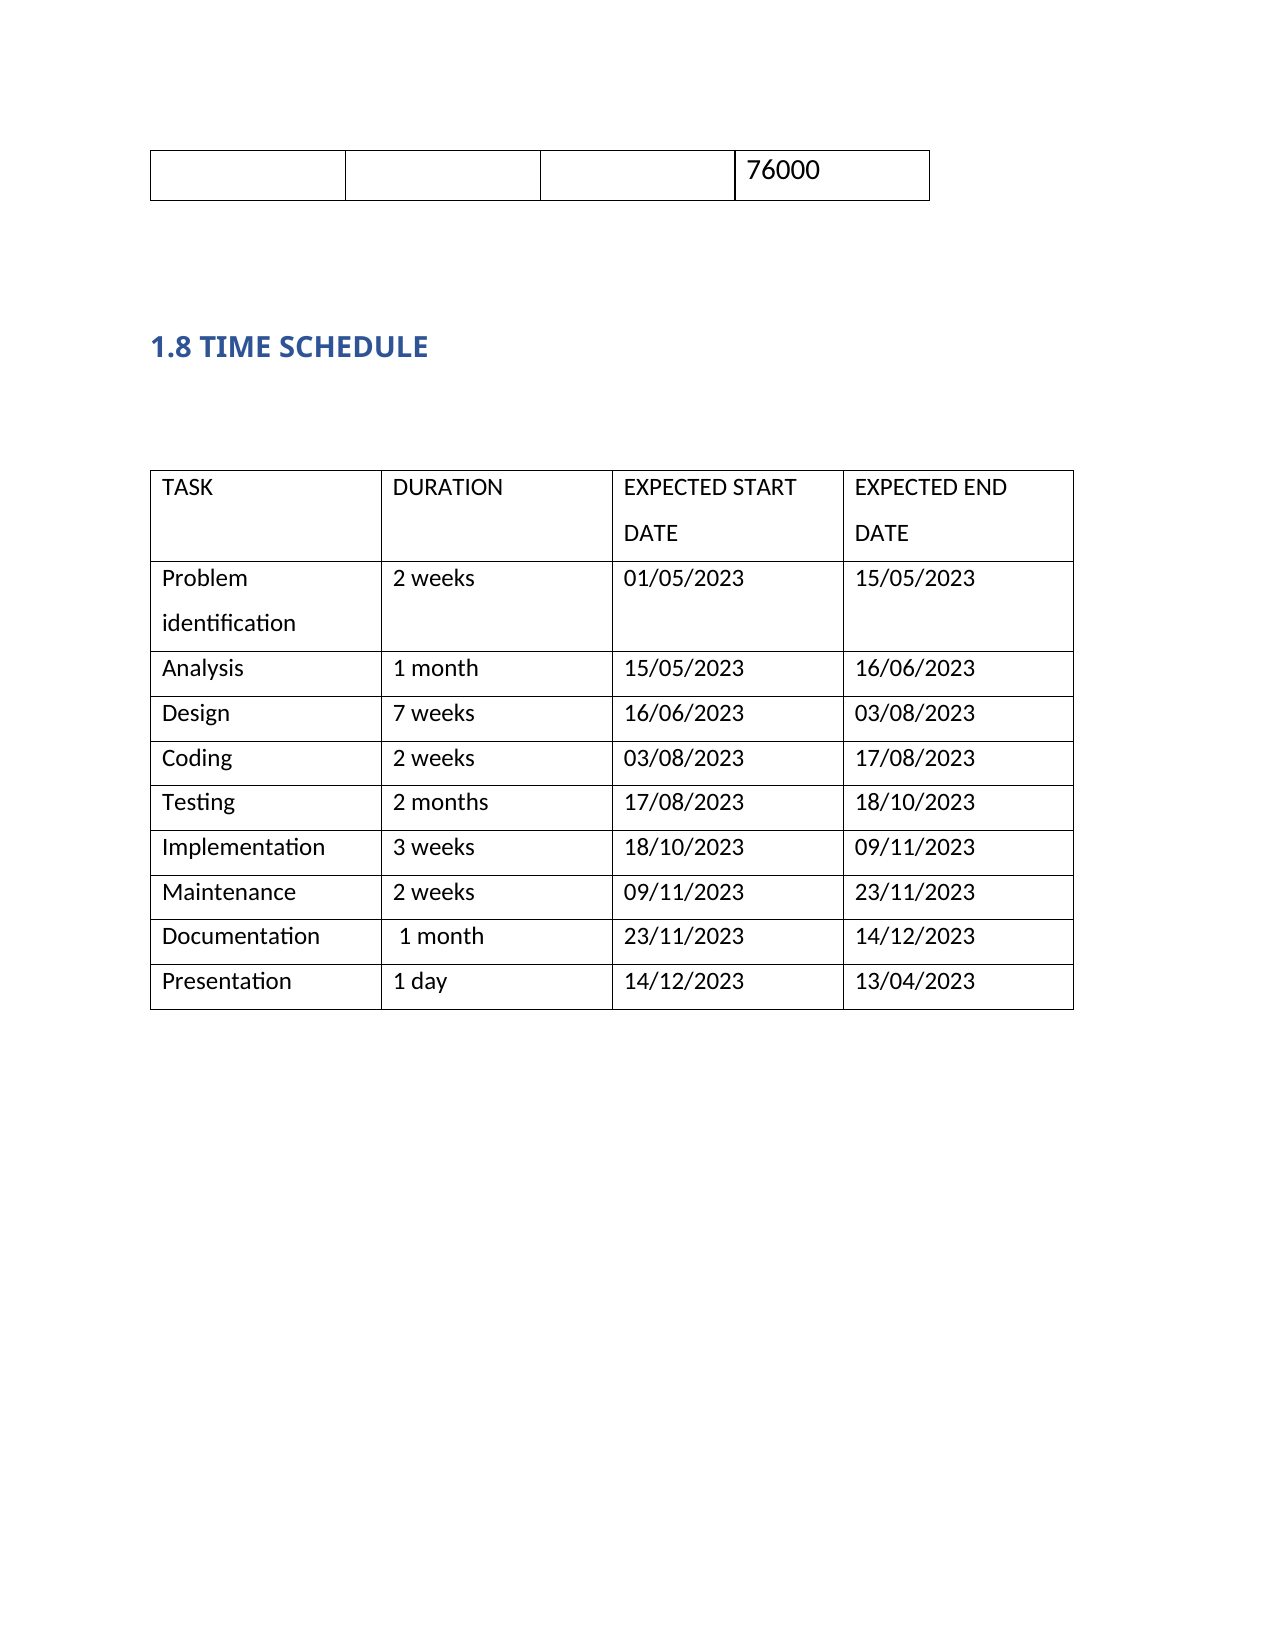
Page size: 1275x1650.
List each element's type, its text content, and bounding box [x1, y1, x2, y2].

table_cell 16/06/2023 [844, 652, 1073, 696]
table_cell 18/10/2023 [844, 786, 1073, 830]
table_header DURATION [382, 471, 612, 561]
table_header TASK [151, 471, 381, 561]
table_cell 2 weeks [382, 876, 612, 919]
table_cell 15/05/2023 [613, 652, 843, 696]
table_cell 23/11/2023 [613, 920, 843, 964]
subtitle 1.8 TIME SCHEDULE [150, 326, 1125, 366]
table_cell 18/10/2023 [613, 831, 843, 875]
table_cell Problem identification [151, 562, 381, 651]
table_cell Implementation [151, 831, 381, 875]
table_header EXPECTED START DATE [613, 471, 843, 561]
table_cell 1 day [382, 965, 612, 1009]
table_cell 14/12/2023 [613, 965, 843, 1009]
table_cell Testing [151, 786, 381, 830]
table_cell 13/04/2023 [844, 965, 1073, 1009]
table_cell 7 weeks [382, 697, 612, 741]
table_header EXPECTED END DATE [844, 471, 1073, 561]
table_cell 03/08/2023 [613, 742, 843, 785]
table_cell 23/11/2023 [844, 876, 1073, 919]
table_cell Presentation [151, 965, 381, 1009]
table_cell 2 months [382, 786, 612, 830]
table_cell 17/08/2023 [844, 742, 1073, 785]
table_cell Maintenance [151, 876, 381, 919]
table_cell 2 weeks [382, 742, 612, 785]
table_cell Analysis [151, 652, 381, 696]
table_cell 14/12/2023 [844, 920, 1073, 964]
table_cell 01/05/2023 [613, 562, 843, 651]
table_cell 15/05/2023 [844, 562, 1073, 651]
table_cell Documentation [151, 920, 381, 964]
table_cell 03/08/2023 [844, 697, 1073, 741]
table_cell [541, 151, 734, 200]
table_cell 16/06/2023 [613, 697, 843, 741]
table_cell 76000 [736, 151, 929, 200]
table_cell 1 month [382, 652, 612, 696]
table_cell 17/08/2023 [613, 786, 843, 830]
table_cell Coding [151, 742, 381, 785]
table_cell Design [151, 697, 381, 741]
table_cell 09/11/2023 [844, 831, 1073, 875]
table_cell [151, 151, 345, 200]
table_cell 2 weeks [382, 562, 612, 651]
table_cell 09/11/2023 [613, 876, 843, 919]
table_cell 1 month [382, 920, 612, 964]
table_cell 3 weeks [382, 831, 612, 875]
table_cell [346, 151, 540, 200]
